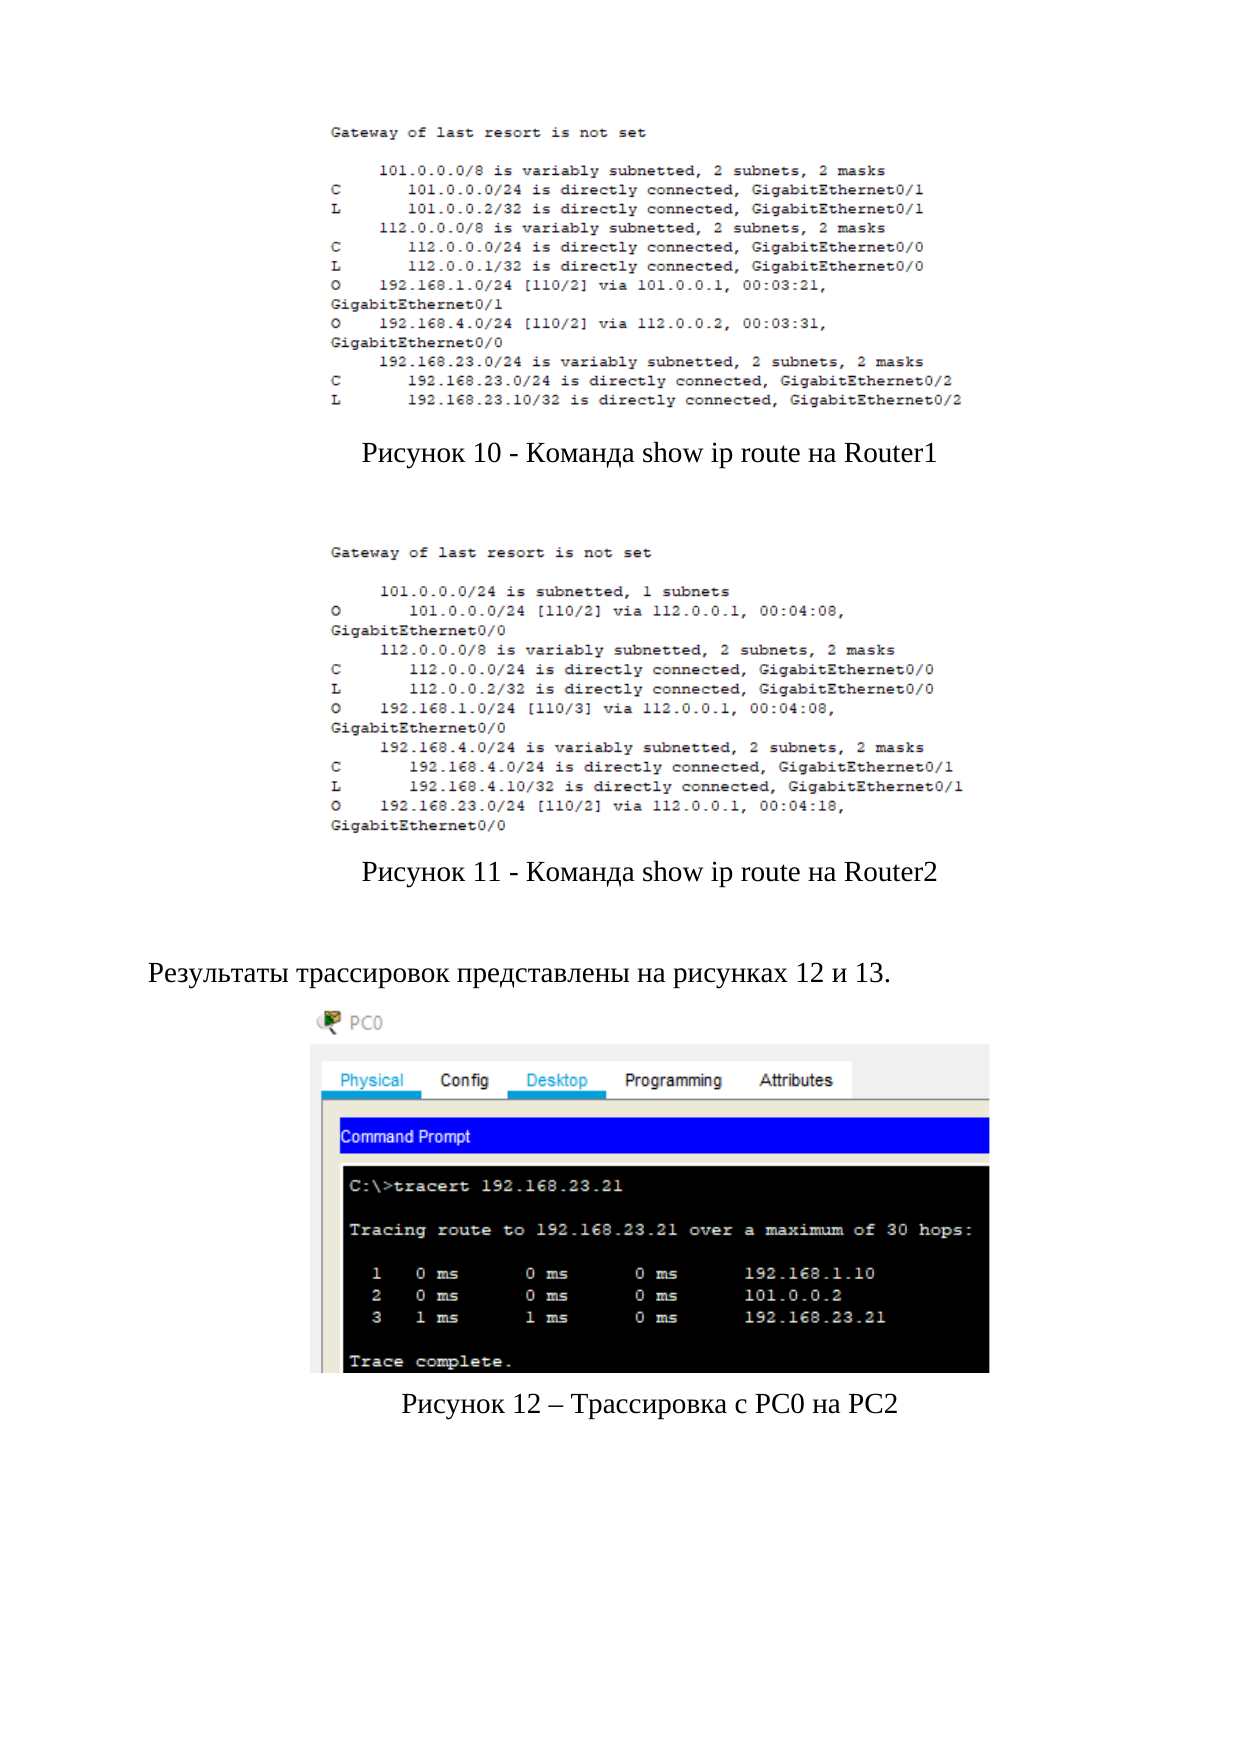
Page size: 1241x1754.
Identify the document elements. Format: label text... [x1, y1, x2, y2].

picture [309, 1005, 990, 1373]
picture [327, 536, 972, 840]
text Результаты трассировок представлены на рисунках 12 и 13. [88, 955, 1152, 988]
text Рисунок 11 - Команда show ip route на Router2 [88, 854, 1152, 888]
text Рисунок 10 - Команда show ip route на Router1 [88, 435, 1152, 469]
text Рисунок 12 – Трассировка с РС0 на РС2 [88, 1387, 1152, 1420]
picture [327, 118, 972, 421]
